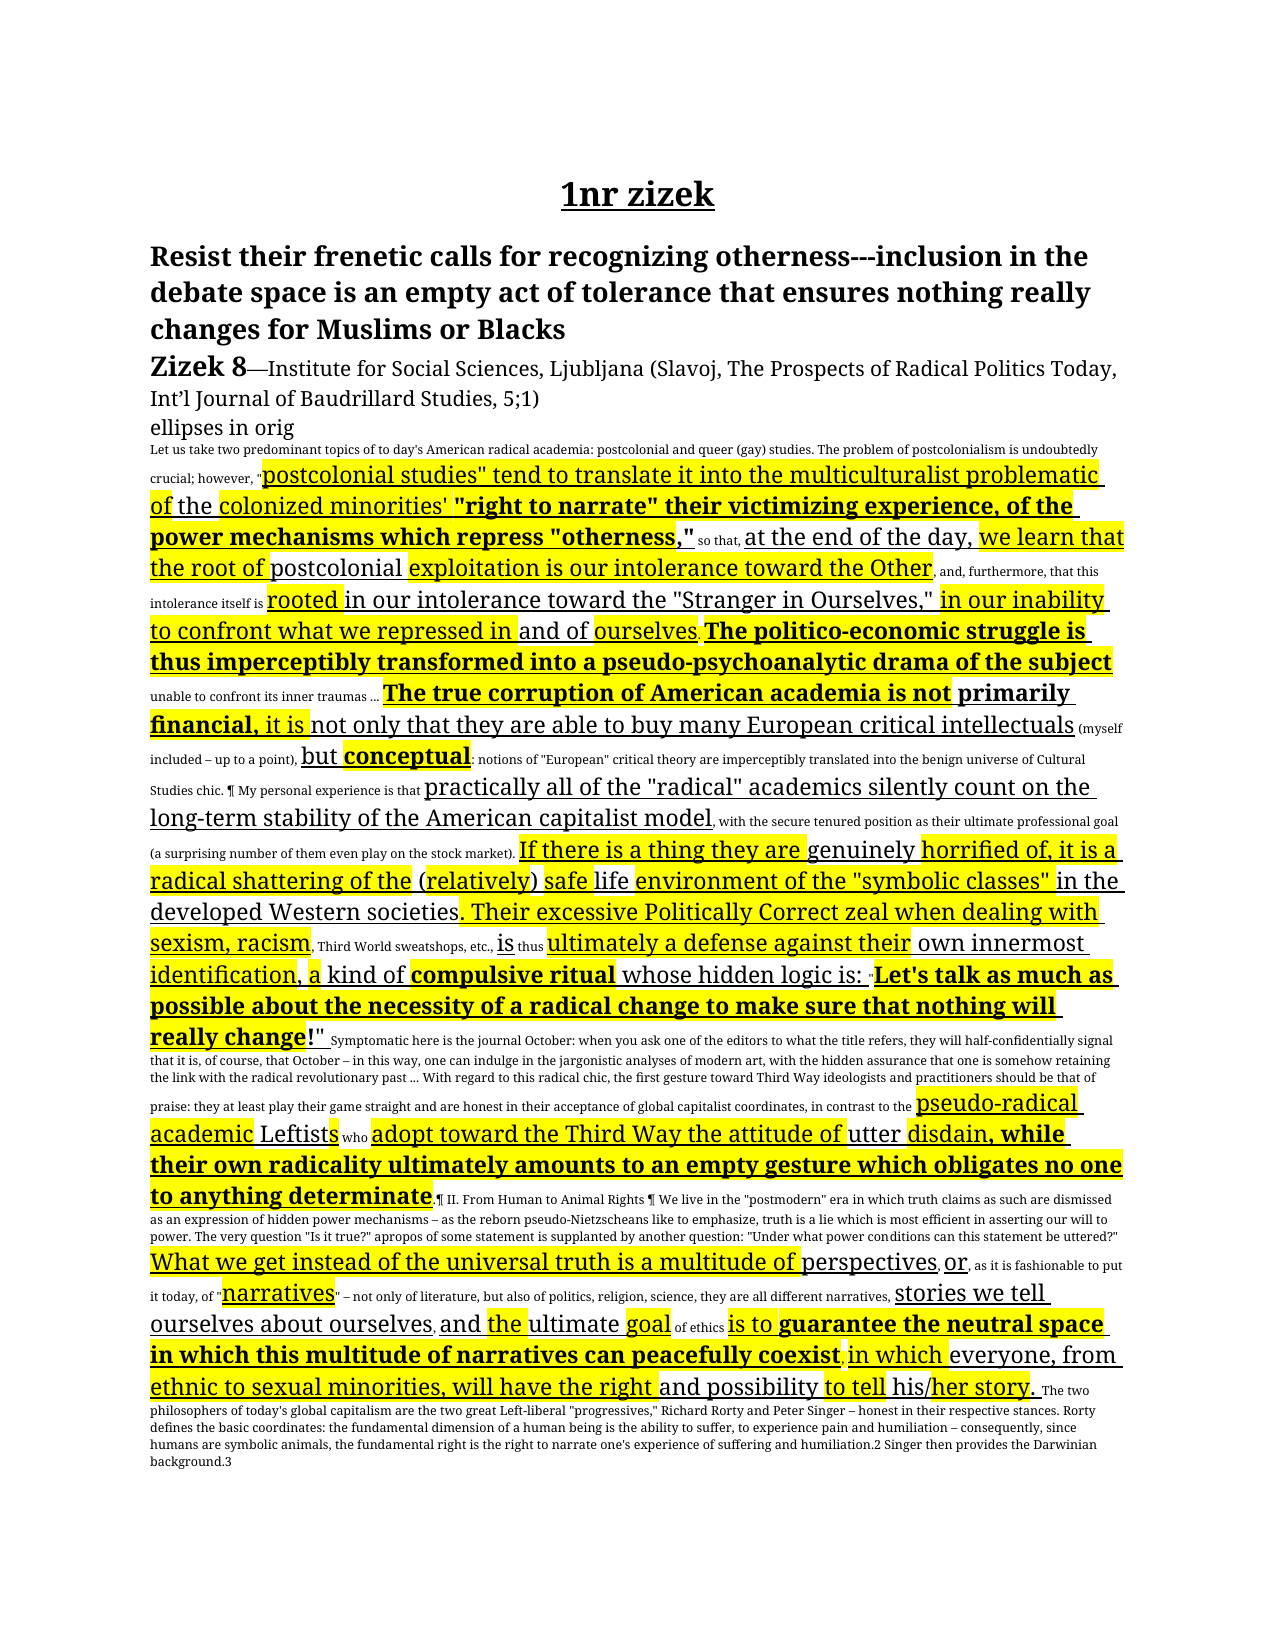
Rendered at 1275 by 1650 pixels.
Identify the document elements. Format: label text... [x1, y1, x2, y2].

text Let us take two predominant topics of to day's American radical academia: postcolonial and queer (gay) studies. The problem of postcolonialism is undoubtedly crucial; however, "postcolonial studies" tend to translate it into the multiculturalist problematic of the colonized minorities' "right to narrate" their victimizing experience, of the power mechanisms which repress "otherness," so that, at the end of the day, we learn that the root of postcolonial exploitation is our intolerance toward the Other, and, furthermore, that this intolerance itself is rooted in our intolerance toward the "Stranger in Ourselves," in our inability to confront what we repressed in and of ourselves. The politico-economic struggle is thus imperceptibly transformed into a pseudo-psychoanalytic drama of the subject unable to confront its inner traumas ... The true corruption of American academia is not primarily financial, it is not only that they are able to buy many European critical intellectuals (myself included – up to a point), but conceptual: notions of "European" critical theory are imperceptibly translated into the benign universe of Cultural Studies chic. ¶ My personal experience is that practically all of the "radical" academics silently count on the long-term stability of the American capitalist model, with the secure tenured position as their ultimate professional goal (a surprising number of them even play on the stock market). If there is a thing they are gen­uinely horrified of, it is a radical shattering of the (relatively) safe life environ­ment of the "symbolic classes" in the developed Western societies. Their excessive Politically Correct zeal when dealing with sexism, racism, Third World sweatshops, etc., is thus ultimately a defense against their own innermost identi­fication, a kind of compulsive ritual whose hidden logic is: "Let's talk as much as possible about the necessity of a radical change to make sure that nothing will really change!" Symptomatic here is the journal October: when you ask one of the editors to what the title refers, they will half-confidentially signal that it is, of course, that October – in this way, one can indulge in the jargonistic analyses of modern art, with the hidden assurance that one is somehow retaining the link with the radical revolutionary past ... With regard to this radical chic, the first gesture toward Third Way ideologists and practitioners should be that of praise: they at least play their game straight and are honest in their acceptance of global capitalist coordinates, in contrast to the pseudo-radical academic Leftists who adopt toward the Third Way the attitude of utter disdain, while their own radi­cality ultimately amounts to an empty gesture which obligates no one to any­thing determinate.¶ II. From Human to Animal Rights ¶ We live in the "postmodern" era in which truth­ claims as such are dismissed as an expression of hidden power mechanisms – as the reborn pseudo-Nietzscheans like to emphasize, truth is a lie which is most efficient in asserting our will to power. The very question "Is it true?" apropos of some statement is supplanted by another question: "Under what power con­ditions can this statement be uttered?" What we get instead of the universal truth is a multitude of perspectives, or, as it is fashionable to put it today, of "narratives" – not only of literature, but also of politics, religion, science, they are all different narratives, stories we tell ourselves about ourselves, and the ultimate goal of ethics is to guarantee the neutral space in which this multitude of narratives can peacefully coexist, in which everyone, from ethnic to sexual minorities, will have the right and possibility to tell his/her story. The two philosophers of today's global capitalism are the two great Left-liberal "progres­sives," Richard Rorty and Peter Singer – honest in their respective stances. Rorty defines the basic coordinates: the fundamental dimension of a human being is the ability to suffer, to experience pain and humiliation – consequently, since humans are symbolic animals, the fundamental right is the right to nar­rate one's experience of suffering and humiliation.2 Singer then provides the Darwinian background.3 [150, 441, 1125, 891]
text Zizek 8—Institute for Social Sciences, Ljubljana (Slavoj, The Prospects of Radical Politics Today, Int’l Journal of Baudrillard Studies, 5;1) [150, 348, 1125, 413]
text Let us take two predominant topics of to day's American radical academia: postcolonial and queer (gay) studies. The problem of postcolonialism is undoubtedly crucial; however, "postcolonial studies" tend to translate it into the multiculturalist problematic of the colonized minorities' "right to narrate" their victimizing experience, of the power mechanisms which repress "otherness," so that, at the end of the day, we learn that the root of postcolonial exploitation is our intolerance toward the Other, and, furthermore, that this intolerance itself is rooted in our intolerance toward the "Stranger in Ourselves," in our inability to confront what we repressed in and of ourselves. The politico-economic struggle is thus imperceptibly transformed into a pseudo-psychoanalytic drama of the subject unable to confront its inner traumas ... The true corruption of American academia is not primarily financial, it is not only that they are able to buy many European critical intellectuals (myself included – up to a point), but conceptual: notions of "European" critical theory are imperceptibly translated into the benign universe of Cultural Studies chic. ¶ My personal experience is that practically all of the "radical" academics silently count on the long-term stability of the American capitalist model, with the secure tenured position as their ultimate professional goal (a surprising number of them even play on the stock market). If there is a thing they are gen­uinely horrified of, it is a radical shattering of the (relatively) safe life environ­ment of the "symbolic classes" in the developed Western societies. Their excessive Politically Correct zeal when dealing with sexism, racism, Third World sweatshops, etc., is thus ultimately a defense against their own innermost identi­fication, a kind of compulsive ritual whose hidden logic is: "Let's talk as much as possible about the necessity of a radical change to make sure that nothing will really change!" Symptomatic here is the journal October: when you ask one of the editors to what the title refers, they will half-confidentially signal that it is, of course, that October – in this way, one can indulge in the jargonistic analyses of modern art, with the hidden assurance that one is somehow retaining the link with the radical revolutionary past ... With regard to this radical chic, the first gesture toward Third Way ideologists and practitioners should be that of praise: they at least play their game straight and are honest in their acceptance of global capitalist coordinates, in contrast to the pseudo-radical academic Leftists who adopt toward the Third Way the attitude of utter disdain, while their own radi­cality ultimately amounts to an empty gesture which obligates no one to any­thing determinate.¶ II. From Human to Animal Rights ¶ We live in the "postmodern" era in which truth­ claims as such are dismissed as an expression of hidden power mechanisms – as the reborn pseudo-Nietzscheans like to emphasize, truth is a lie which is most efficient in asserting our will to power. The very question "Is it true?" apropos of some statement is supplanted by another question: "Under what power con­ditions can this statement be uttered?" What we get instead of the universal truth is a multitude of perspectives, or, as it is fashionable to put it today, of "narratives" – not only of literature, but also of politics, religion, science, they are all different narratives, stories we tell ourselves about ourselves, and the ultimate goal of ethics is to guarantee the neutral space in which this multitude of narratives can peacefully coexist, in which everyone, from ethnic to sexual minorities, will have the right and possibility to tell his/her story. The two philosophers of today's global capitalism are the two great Left-liberal "progres­sives," Richard Rorty and Peter Singer – honest in their respective stances. Rorty defines the basic coordinates: the fundamental dimension of a human being is the ability to suffer, to experience pain and humiliation – consequently, since humans are symbolic animals, the fundamental right is the right to nar­rate one's experience of suffering and humiliation.2 Singer then provides the Darwinian background.3 [150, 893, 1125, 1470]
text ellipses in orig [150, 413, 1125, 441]
subtitle 1nr zizek [150, 171, 1125, 216]
subtitle Resist their frenetic calls for recognizing otherness---inclusion in the debate space is an empty act of tolerance that ensures nothing really changes for Muslims or Blacks [150, 237, 1125, 348]
